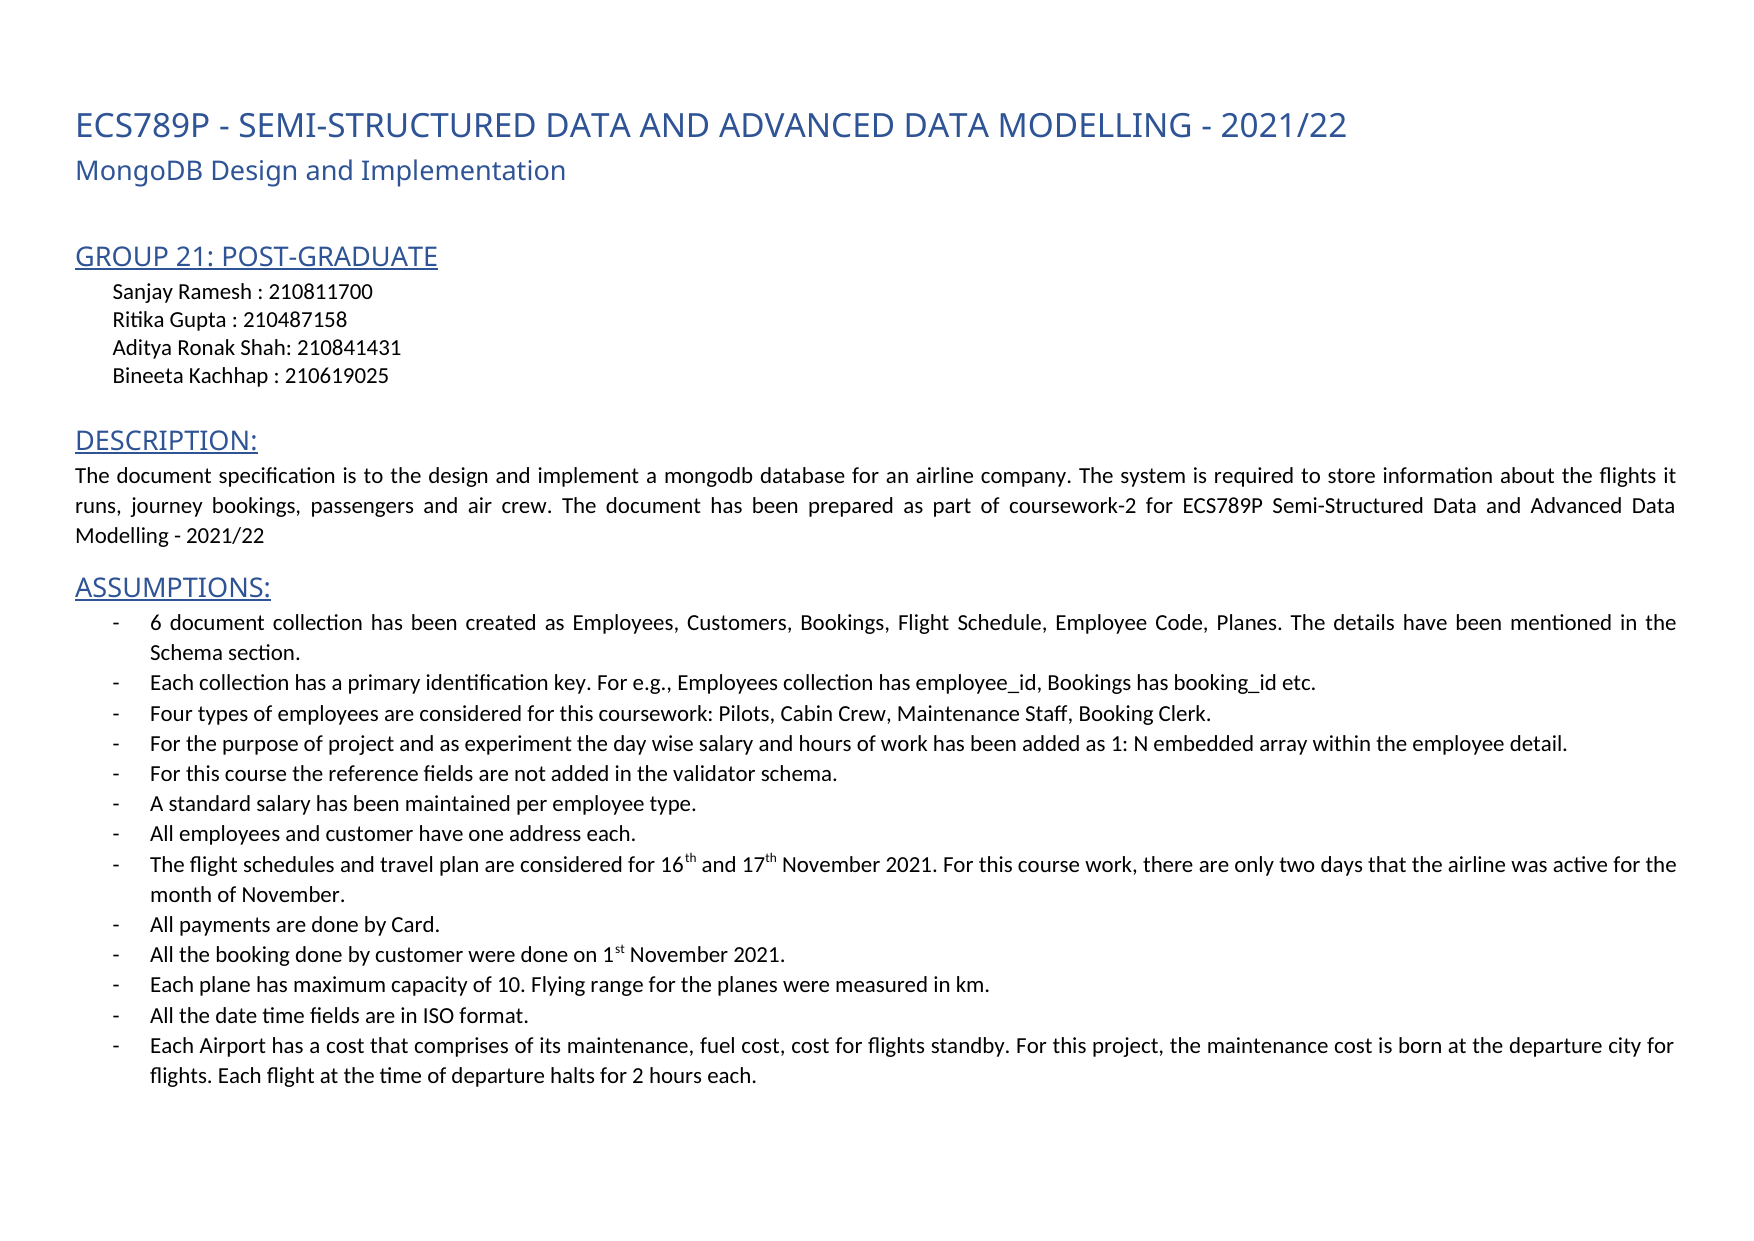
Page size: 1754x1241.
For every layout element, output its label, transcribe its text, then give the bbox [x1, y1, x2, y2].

text The document specification is to the design and implement a mongodb database for an airline company. The system is required to store information about the flights it runs, journey bookings, passengers and air crew. The document has been prepared as part of coursework-2 for ECS789P Semi-Structured Data and Advanced Data Modelling - 2021/22 [75, 461, 1679, 549]
list 6 document collection has been created as Employees, Customers, Bookings, Flight Schedule, Employee Code, Planes. The details have been mentioned in the Schema section. [112, 608, 1679, 666]
text Aditya Ronak Shah: 210841431 [112, 333, 1679, 361]
subtitle DESCRIPTION: [75, 421, 1679, 458]
list For this course the reference fields are not added in the validator schema. [112, 759, 1679, 787]
list For the purpose of project and as experiment the day wise salary and hours of work has been added as 1: N embedded array within the employee detail. [112, 729, 1679, 757]
text Sanjay Ramesh : 210811700 [112, 277, 1679, 305]
list A standard salary has been maintained per employee type. [112, 789, 1679, 817]
subtitle ECS789P - SEMI-STRUCTURED DATA AND ADVANCED DATA MODELLING - 2021/22 [75, 102, 1679, 147]
text Ritika Gupta : 210487158 [112, 305, 1679, 333]
list The flight schedules and travel plan are considered for 16th and 17th November 2021. For this course work, there are only two days that the airline was active for the month of November. [112, 850, 1679, 908]
list All payments are done by Card. [112, 910, 1679, 938]
subtitle GROUP 21: POST-GRADUATE [75, 237, 1679, 274]
list Four types of employees are considered for this coursework: Pilots, Cabin Crew, Maintenance Staff, Booking Clerk. [112, 699, 1679, 727]
subtitle ASSUMPTIONS: [75, 568, 1679, 605]
subtitle MongoDB Design and Implementation [75, 151, 1679, 188]
list All the date time fields are in ISO format. [112, 1001, 1679, 1029]
list Each collection has a primary identification key. For e.g., Employees collection has employee_id, Bookings has booking_id etc. [112, 668, 1679, 696]
list All employees and customer have one address each. [112, 819, 1679, 847]
list Each plane has maximum capacity of 10. Flying range for the planes were measured in km. [112, 971, 1679, 998]
list Each Airport has a cost that comprises of its maintenance, fuel cost, cost for flights standby. For this project, the maintenance cost is born at the departure city for flights. Each flight at the time of departure halts for 2 hours each. [112, 1031, 1679, 1089]
list All the booking done by customer were done on 1st November 2021. [112, 940, 1679, 968]
text Bineeta Kachhap : 210619025 [112, 361, 1679, 389]
